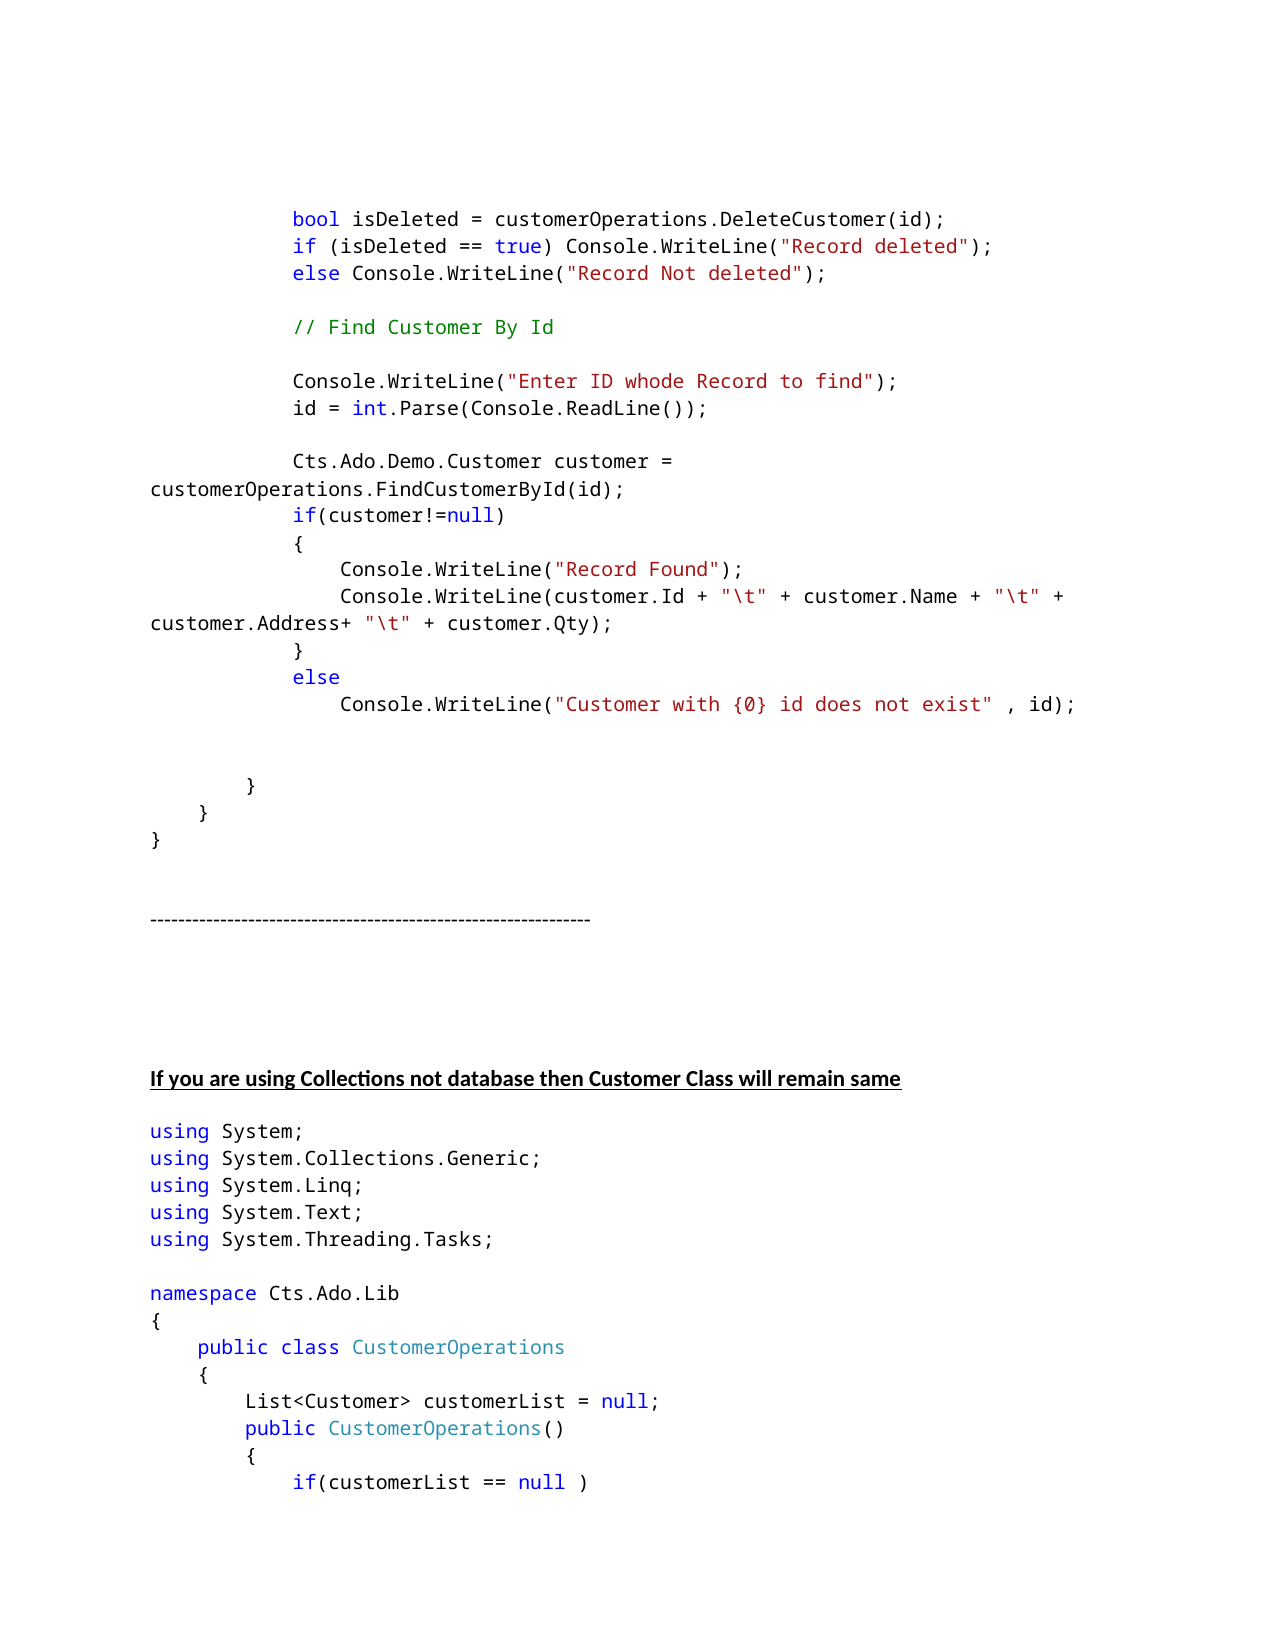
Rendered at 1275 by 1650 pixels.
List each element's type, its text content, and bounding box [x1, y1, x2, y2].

text namespace Cts.Ado.Lib [150, 1279, 1125, 1306]
text if(customerList == null ) [150, 1468, 1125, 1495]
text { [150, 1360, 1125, 1387]
text { [150, 529, 1125, 556]
text else [150, 664, 1125, 691]
text } [150, 772, 1125, 798]
text bool isDeleted = customerOperations.DeleteCustomer(id); [150, 205, 1125, 232]
text If you are using Collections not database then Customer Class will remain same [150, 1064, 1125, 1093]
text public CustomerOperations() [150, 1414, 1125, 1441]
text Console.WriteLine("Record Found"); [150, 556, 1125, 583]
text // Find Customer By Id [150, 313, 1125, 340]
text Console.WriteLine("Customer with {0} id does not exist" , id); [150, 691, 1125, 718]
text Console.WriteLine(customer.Id + "\t" + customer.Name + "\t" + customer.Address+ "\t" + customer.Qty); [150, 583, 1125, 637]
text if (isDeleted == true) Console.WriteLine("Record deleted"); [150, 232, 1125, 259]
text using System.Text; [150, 1198, 1125, 1226]
text } [150, 798, 1125, 826]
text --------------------------------------------------------------- [150, 906, 1125, 933]
text { [150, 1306, 1125, 1333]
text else Console.WriteLine("Record Not deleted"); [150, 259, 1125, 286]
text { [150, 1441, 1125, 1468]
text if(customer!=null) [150, 502, 1125, 529]
text public class CustomerOperations [150, 1333, 1125, 1360]
text id = int.Parse(Console.ReadLine()); [150, 394, 1125, 421]
text using System.Linq; [150, 1172, 1125, 1198]
text Cts.Ado.Demo.Customer customer = customerOperations.FindCustomerById(id); [150, 448, 1125, 502]
text using System.Threading.Tasks; [150, 1226, 1125, 1252]
text Console.WriteLine("Enter ID whode Record to find"); [150, 367, 1125, 394]
text } [150, 637, 1125, 664]
text } [150, 826, 1125, 852]
text using System.Collections.Generic; [150, 1144, 1125, 1172]
text using System; [150, 1118, 1125, 1144]
text List<Customer> customerList = null; [150, 1387, 1125, 1414]
